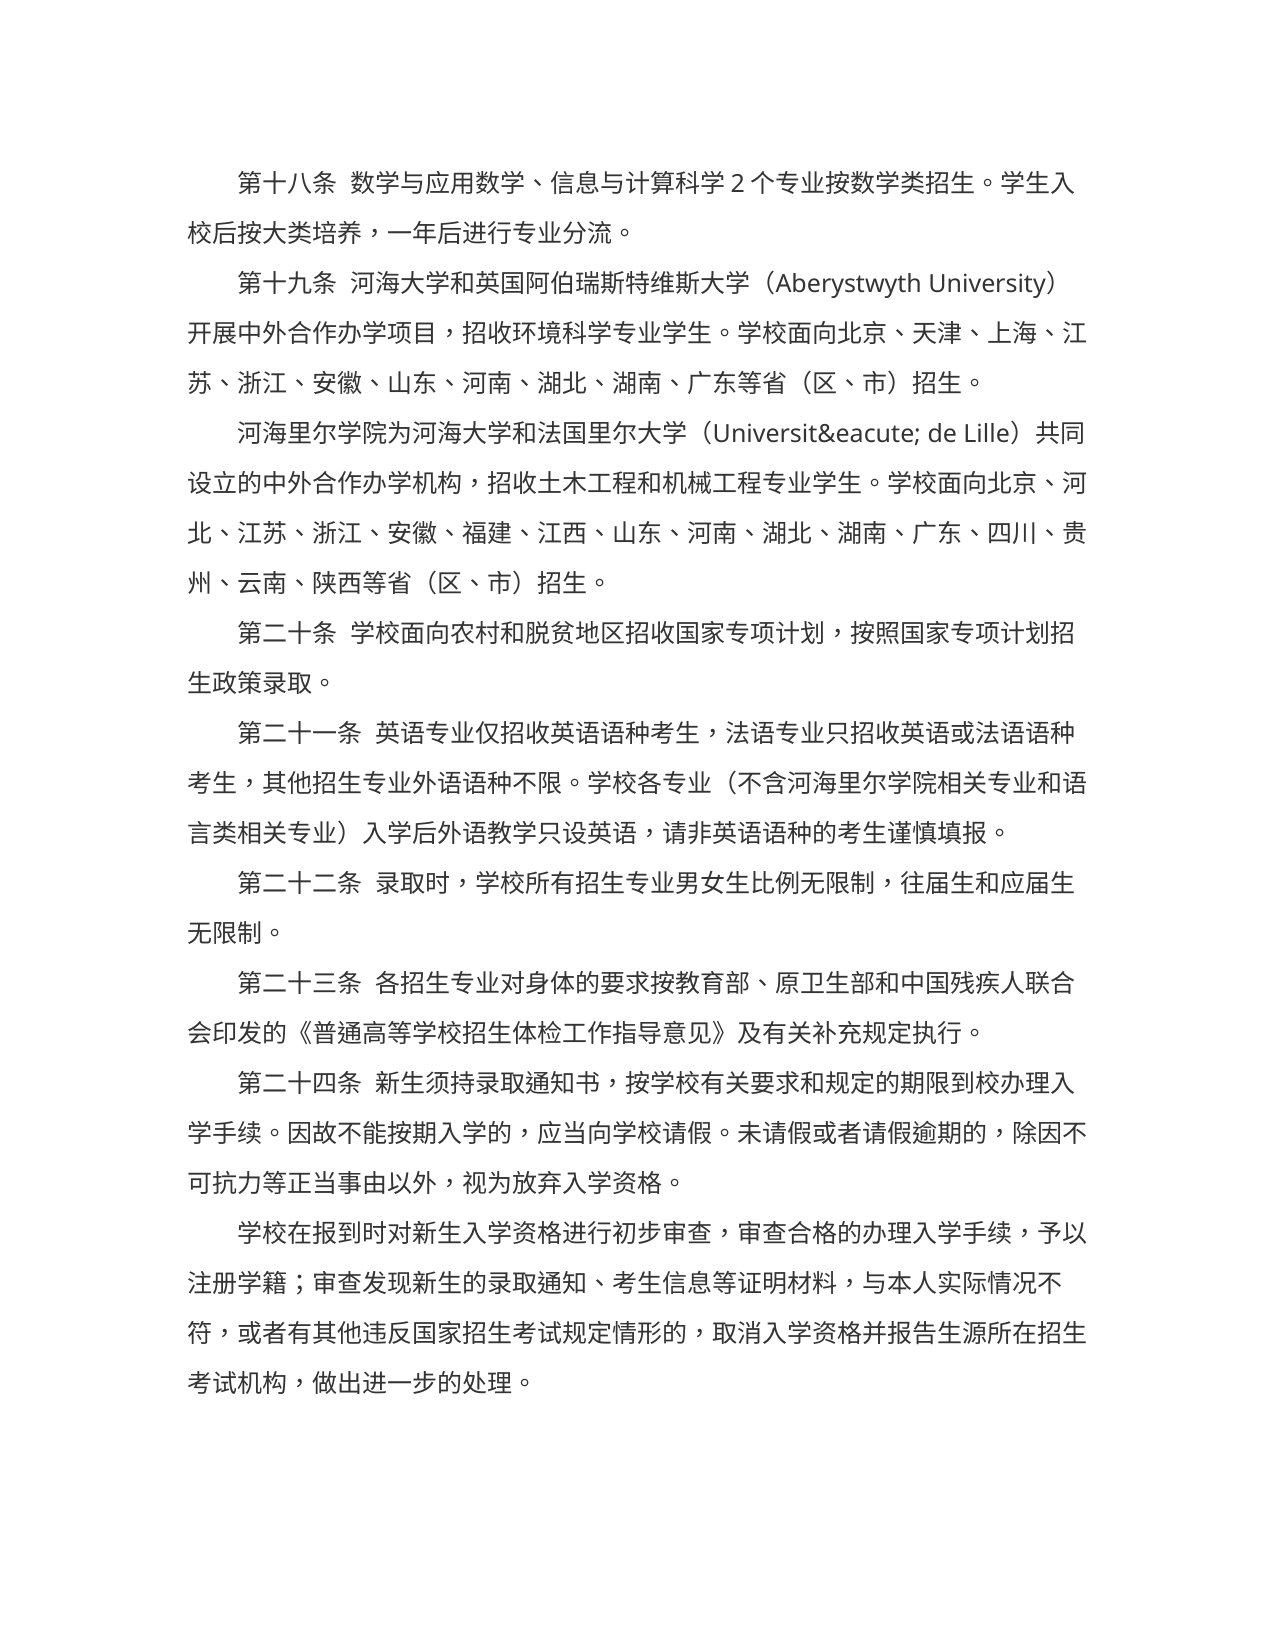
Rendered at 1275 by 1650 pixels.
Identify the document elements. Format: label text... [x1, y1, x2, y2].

text 第二十一条 英语专业仅招收英语语种考生，法语专业只招收英语或法语语种考生，其他招生专业外语语种不限。学校各专业（不含河海里尔学院相关专业和语言类相关专业）入学后外语教学只设英语，请非英语语种的考生谨慎填报。 [187, 700, 1087, 850]
text 第二十二条 录取时，学校所有招生专业男女生比例无限制，往届生和应届生无限制。 [187, 850, 1087, 950]
text 第二十三条 各招生专业对身体的要求按教育部、原卫生部和中国残疾人联合会印发的《普通高等学校招生体检工作指导意见》及有关补充规定执行。 [187, 950, 1087, 1050]
text 第二十条 学校面向农村和脱贫地区招收国家专项计划，按照国家专项计划招生政策录取。 [187, 600, 1087, 700]
text 学校在报到时对新生入学资格进行初步审查，审查合格的办理入学手续，予以注册学籍；审查发现新生的录取通知、考生信息等证明材料，与本人实际情况不符，或者有其他违反国家招生考试规定情形的，取消入学资格并报告生源所在招生考试机构，做出进一步的处理。 [187, 1200, 1087, 1400]
text 第十八条 数学与应用数学、信息与计算科学2个专业按数学类招生。学生入校后按大类培养，一年后进行专业分流。 [187, 150, 1087, 250]
text 第二十四条 新生须持录取通知书，按学校有关要求和规定的期限到校办理入学手续。因故不能按期入学的，应当向学校请假。未请假或者请假逾期的，除因不可抗力等正当事由以外，视为放弃入学资格。 [187, 1050, 1087, 1200]
text 河海里尔学院为河海大学和法国里尔大学（Universit&eacute; de Lille）共同设立的中外合作办学机构，招收土木工程和机械工程专业学生。学校面向北京、河北、江苏、浙江、安徽、福建、江西、山东、河南、湖北、湖南、广东、四川、贵州、云南、陕西等省（区、市）招生。 [187, 400, 1087, 600]
text 第十九条 河海大学和英国阿伯瑞斯特维斯大学（Aberystwyth University）开展中外合作办学项目，招收环境科学专业学生。学校面向北京、天津、上海、江苏、浙江、安徽、山东、河南、湖北、湖南、广东等省（区、市）招生。 [187, 250, 1087, 400]
